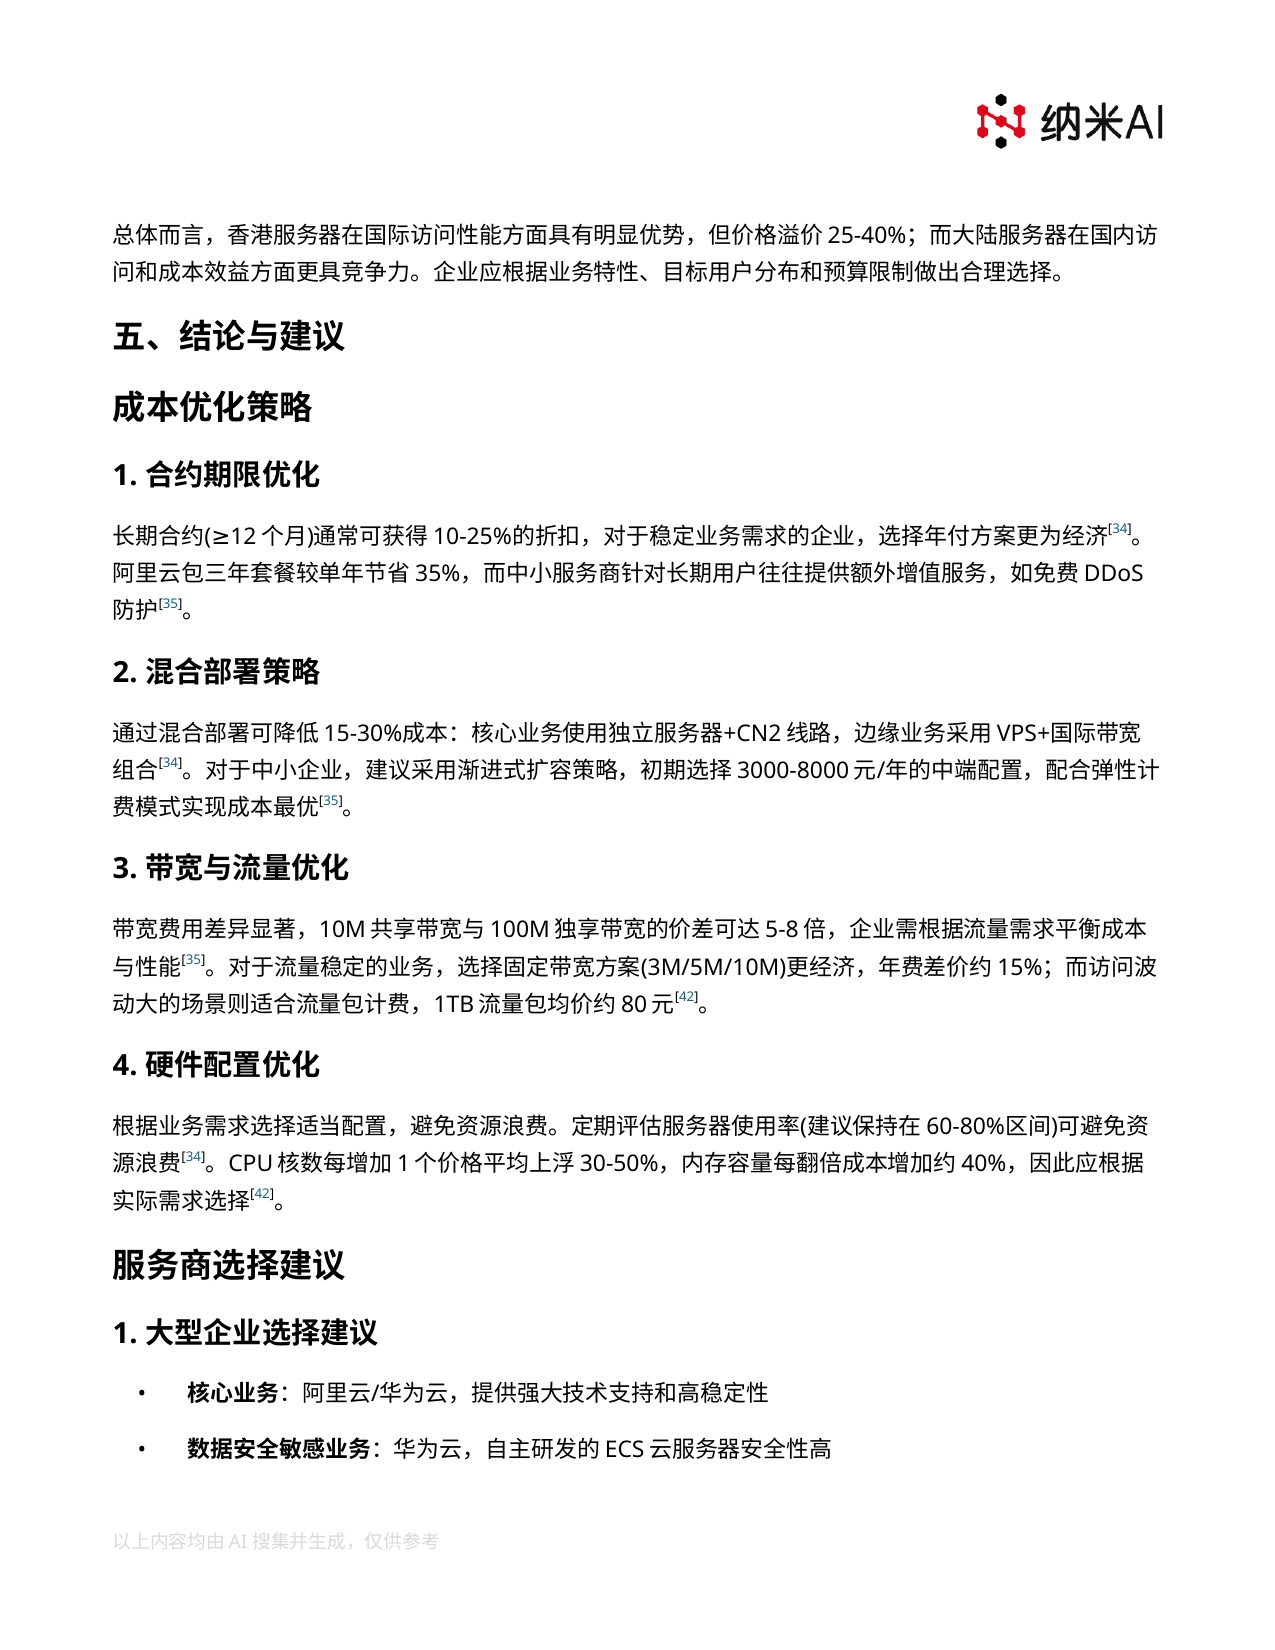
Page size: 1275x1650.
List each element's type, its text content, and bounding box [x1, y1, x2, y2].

list 核心业务：阿里云/华为云，提供强大技术支持和高稳定性 [137, 1375, 1162, 1409]
subtitle 3. 带宽与流量优化 [112, 845, 1162, 887]
text 根据业务需求选择适当配置，避免资源浪费。定期评估服务器使用率(建议保持在60-80%区间)可避免资源浪费[34]。CPU核数每增加1个价格平均上浮30-50%，内存容量每翻倍成本增加约40%，因此应根据实际需求选择[42]。 [112, 1108, 1162, 1216]
subtitle 1. 合约期限优化 [112, 451, 1162, 494]
subtitle 服务商选择建议 [112, 1238, 1162, 1287]
text 总体而言，香港服务器在国际访问性能方面具有明显优势，但价格溢价25-40%；而大陆服务器在国内访问和成本效益方面更具竞争力。企业应根据业务特性、目标用户分布和预算限制做出合理选择。 [112, 217, 1162, 287]
picture [977, 93, 1163, 149]
subtitle 4. 硬件配置优化 [112, 1042, 1162, 1084]
subtitle 五、结论与建议 [112, 310, 1162, 358]
text 通过混合部署可降低15-30%成本：核心业务使用独立服务器+CN2线路，边缘业务采用VPS+国际带宽组合[34]。对于中小企业，建议采用渐进式扩容策略，初期选择3000-8000元/年的中端配置，配合弹性计费模式实现成本最优[35]。 [112, 714, 1162, 822]
text 长期合约(≥12个月)通常可获得10-25%的折扣，对于稳定业务需求的企业，选择年付方案更为经济[34]。阿里云包三年套餐较单年节省35%，而中小服务商针对长期用户往往提供额外增值服务，如免费DDoS防护[35]。 [112, 518, 1162, 626]
list 数据安全敏感业务：华为云，自主研发的ECS云服务器安全性高 [137, 1431, 1162, 1465]
text 带宽费用差异显著，10M共享带宽与100M独享带宽的价差可达5-8倍，企业需根据流量需求平衡成本与性能[35]。对于流量稳定的业务，选择固定带宽方案(3M/5M/10M)更经济，年费差价约15%；而访问波动大的场景则适合流量包计费，1TB流量包均价约80元[42]。 [112, 911, 1162, 1019]
subtitle 1. 大型企业选择建议 [112, 1309, 1162, 1352]
subtitle 成本优化策略 [112, 381, 1162, 429]
subtitle 2. 混合部署策略 [112, 648, 1162, 691]
